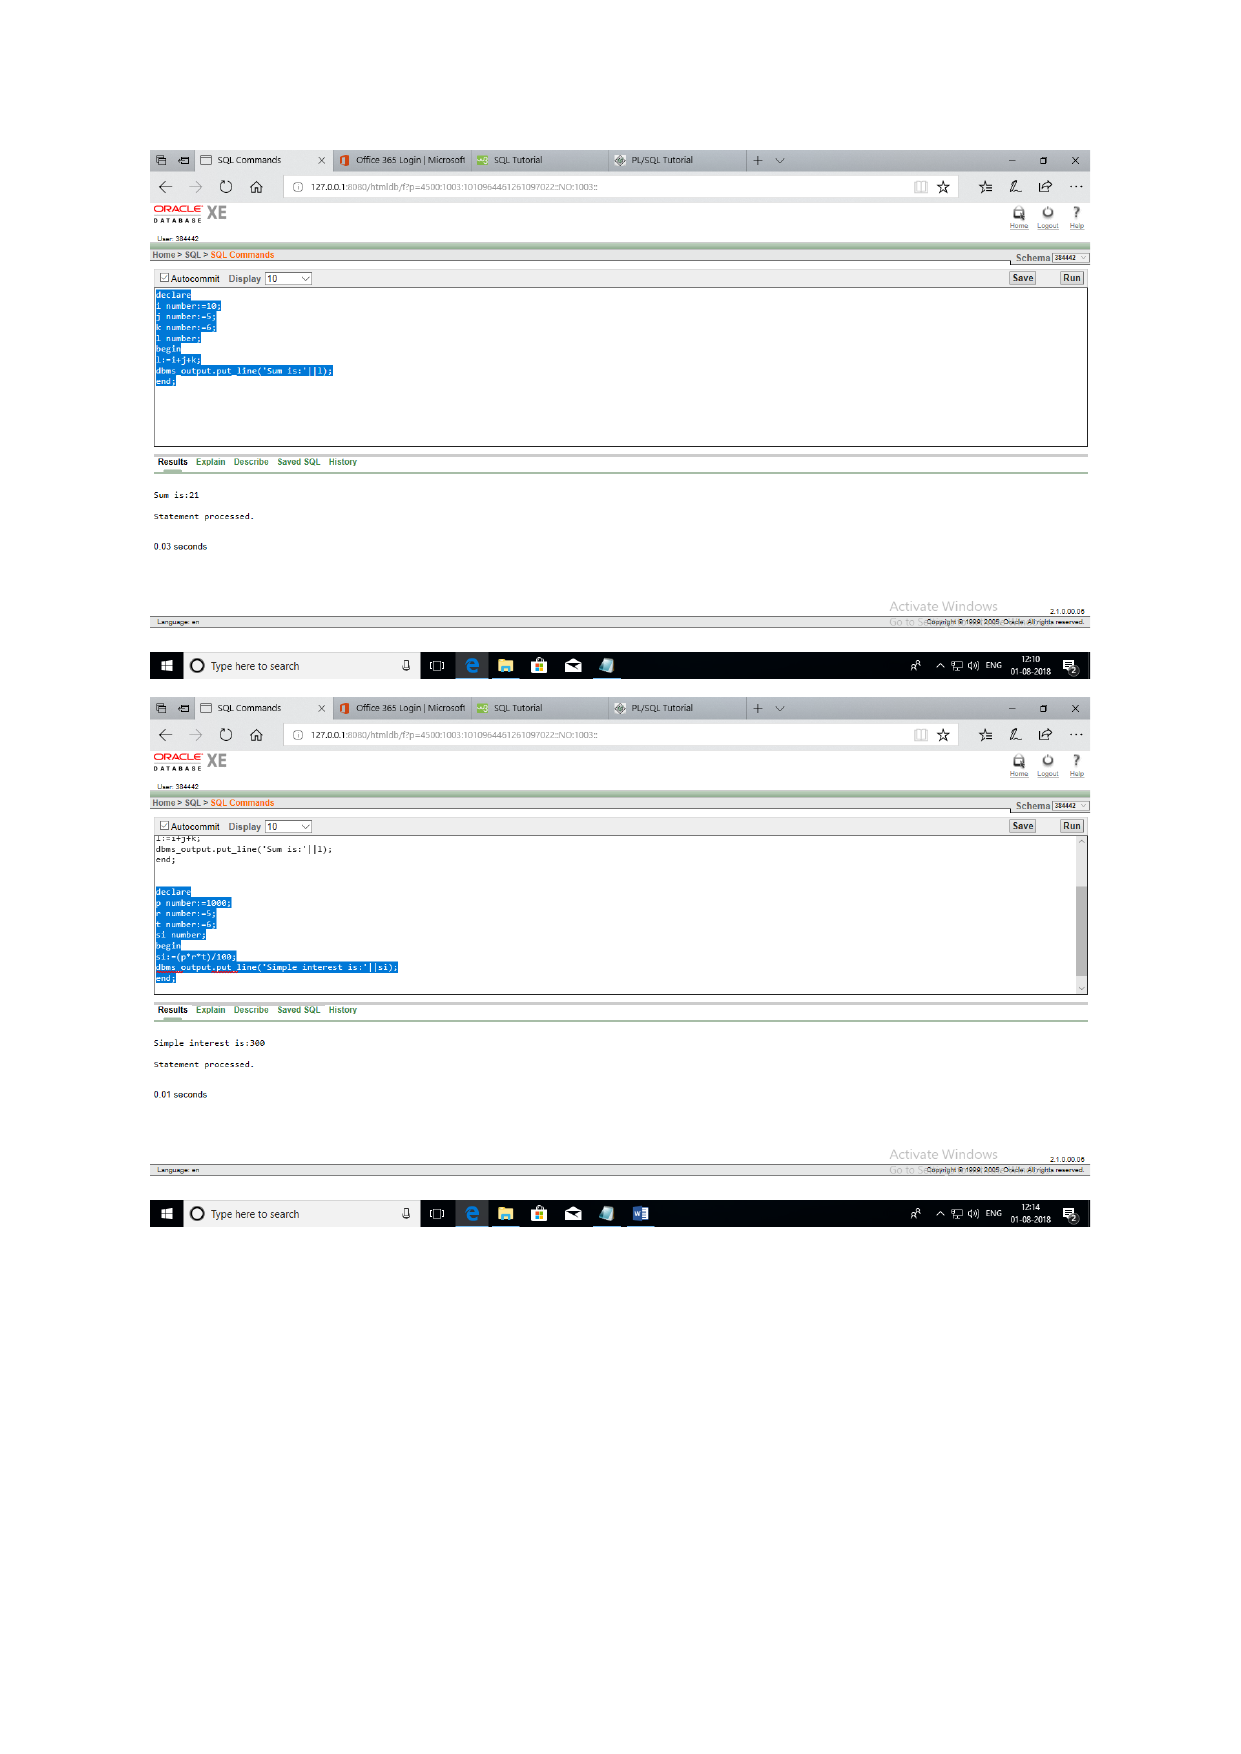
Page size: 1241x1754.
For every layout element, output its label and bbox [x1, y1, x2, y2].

picture [150, 697, 1091, 1227]
picture [150, 150, 1091, 679]
